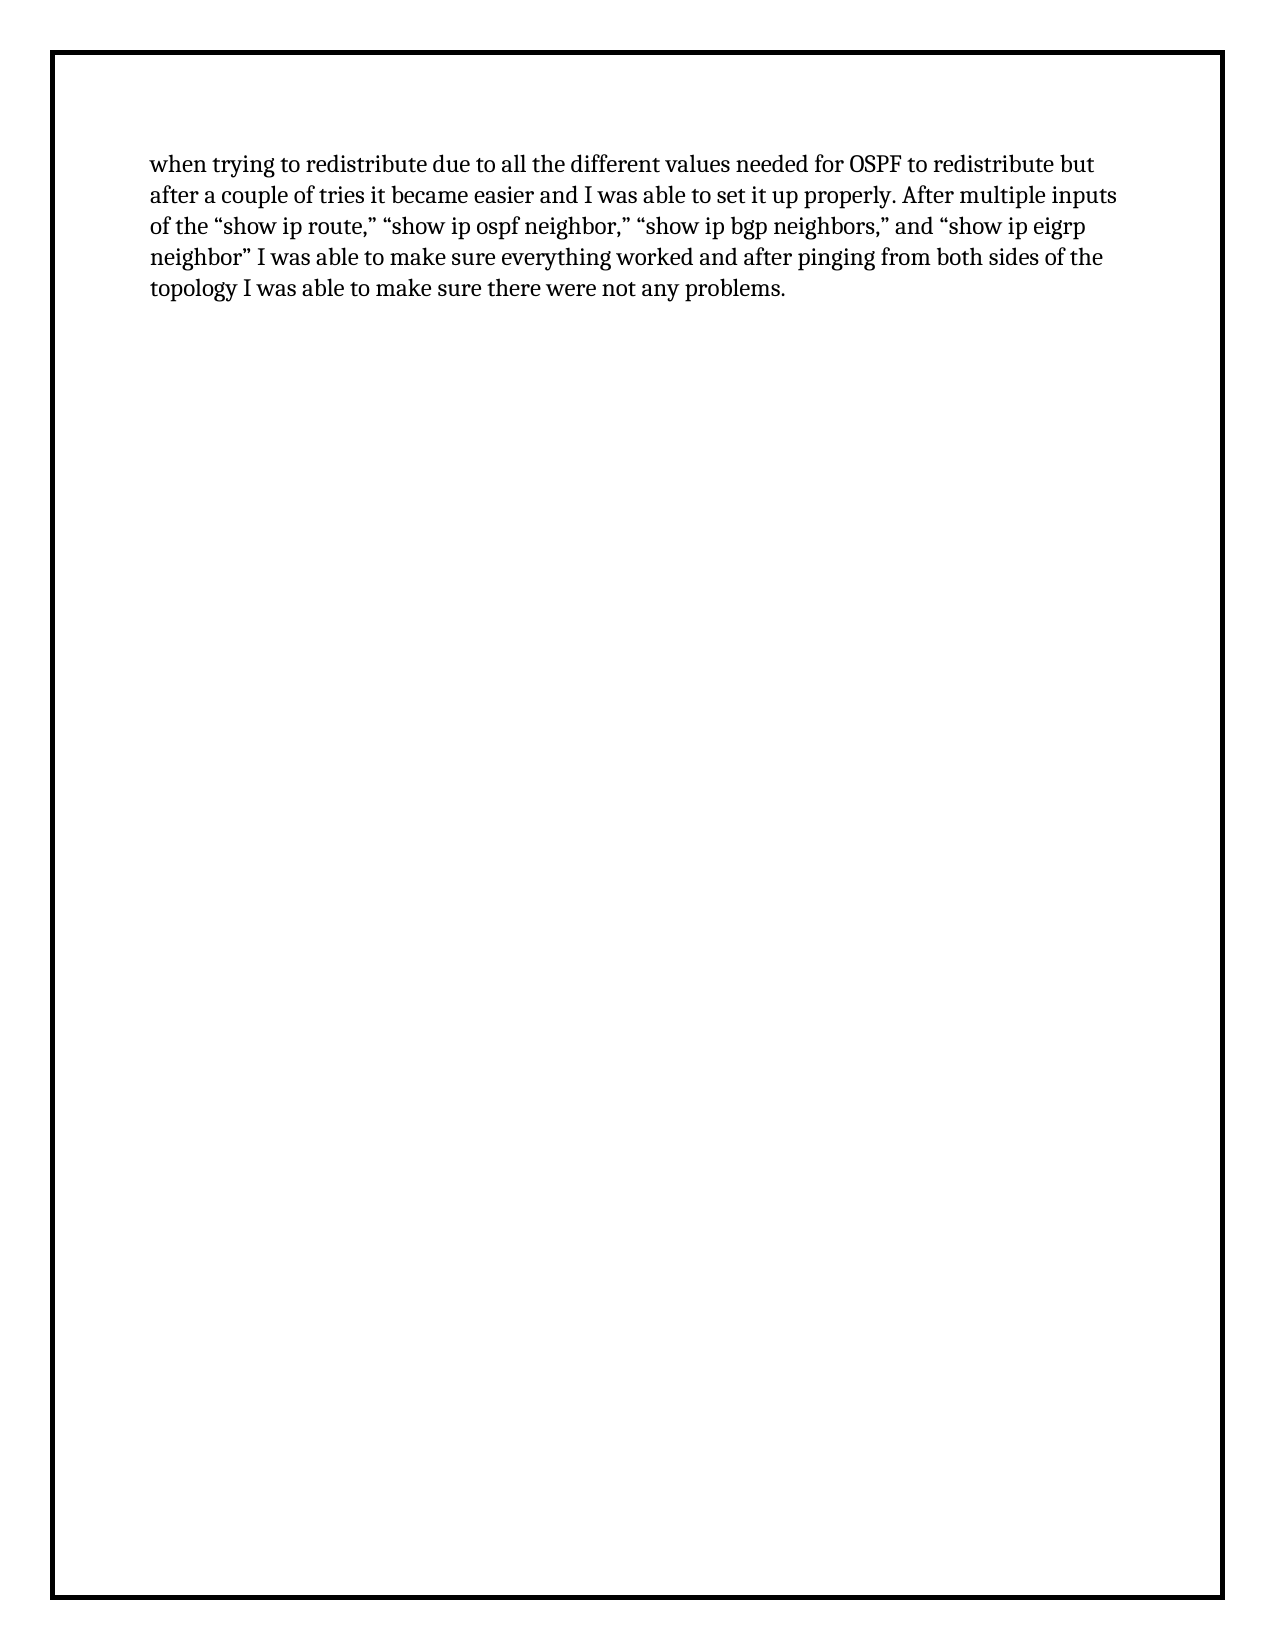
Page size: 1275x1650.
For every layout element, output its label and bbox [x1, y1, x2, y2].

text [150, 150, 1125, 303]
